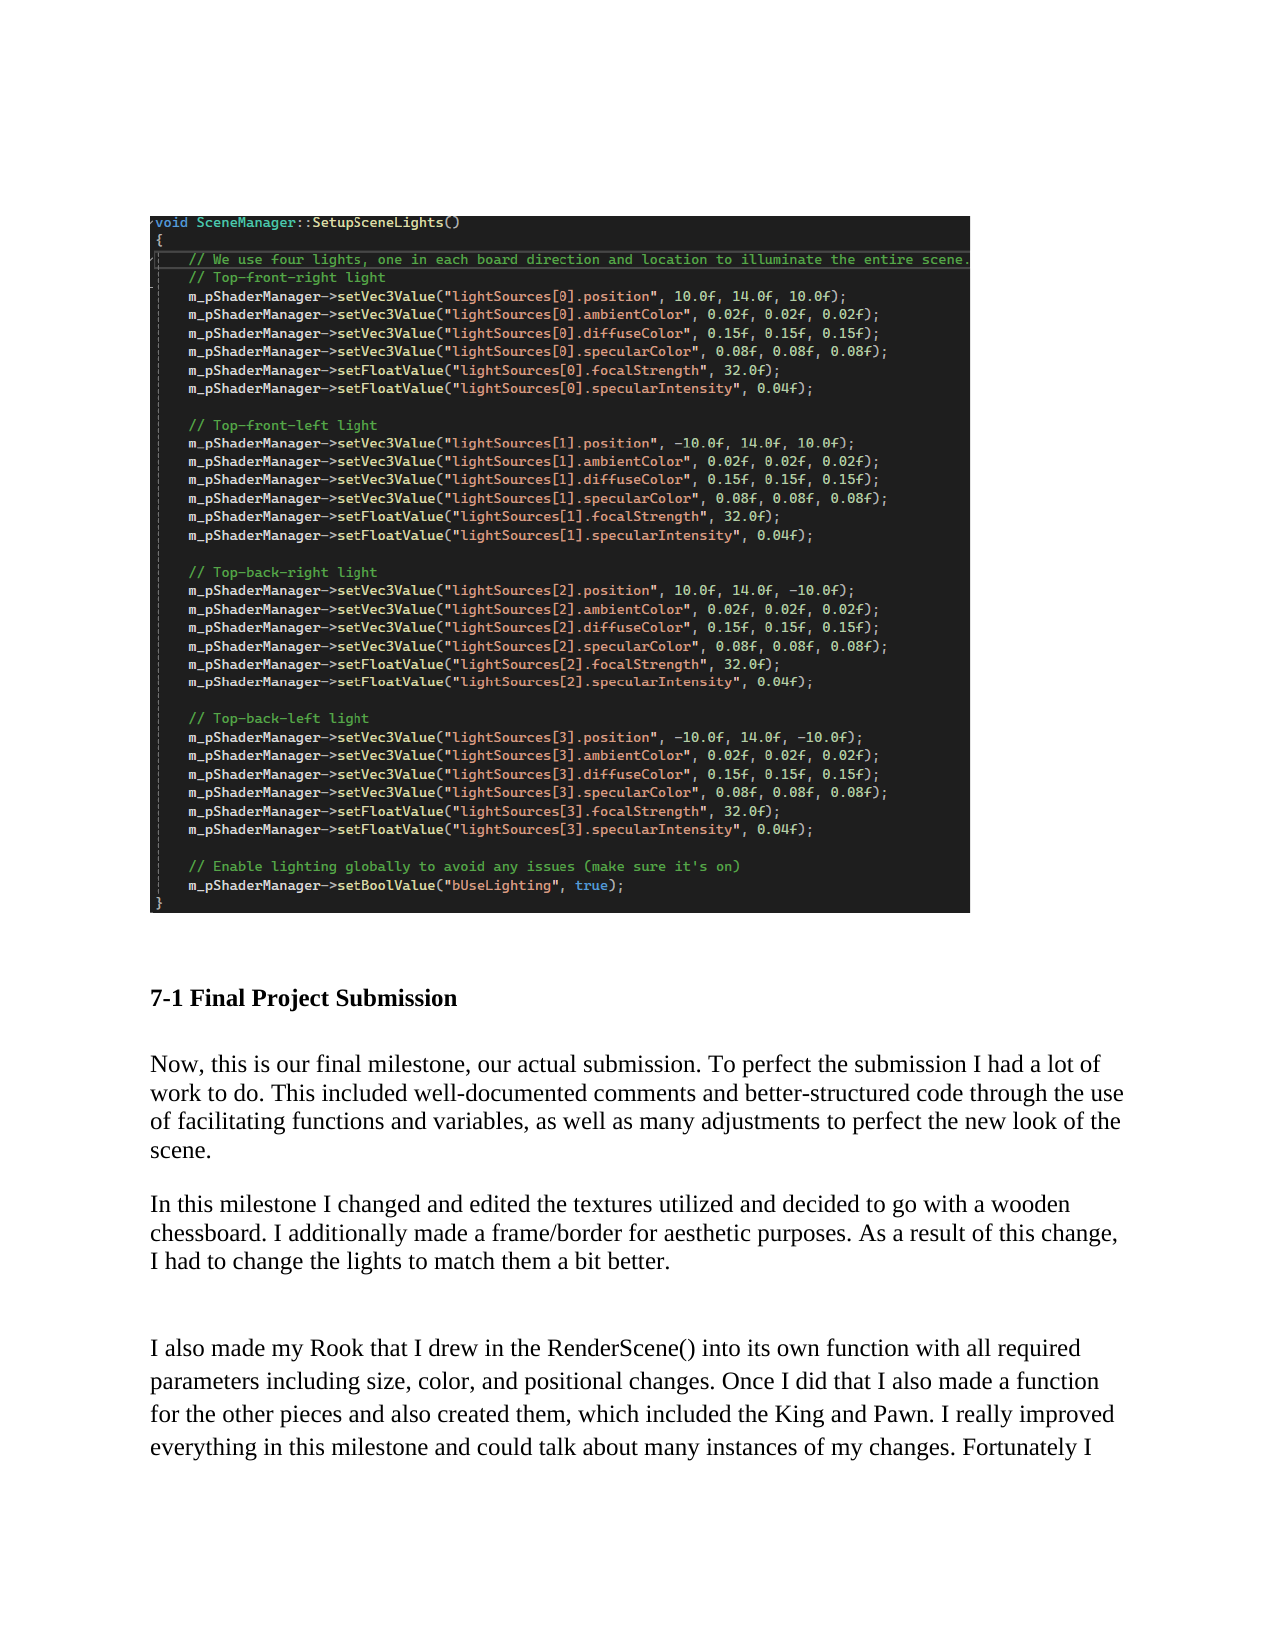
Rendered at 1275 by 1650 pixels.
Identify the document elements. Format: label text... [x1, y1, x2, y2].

text In this milestone I changed and edited the textures utilized and decided to go with a wooden chessboard. I additionally made a frame/border for aesthetic purposes. As a result of this change, I had to change the lights to match them a bit better. [150, 1189, 1125, 1275]
text Now, this is our final milestone, our actual submission. To perfect the submission I had a lot of work to do. This included well-documented comments and better-structured code through the use of facilitating functions and variables, as well as many adjustments to perfect the new look of the scene. [150, 1049, 1125, 1164]
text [150, 1333, 1125, 1461]
text 7-1 Final Project Submission [150, 983, 1125, 1012]
picture [150, 216, 971, 913]
